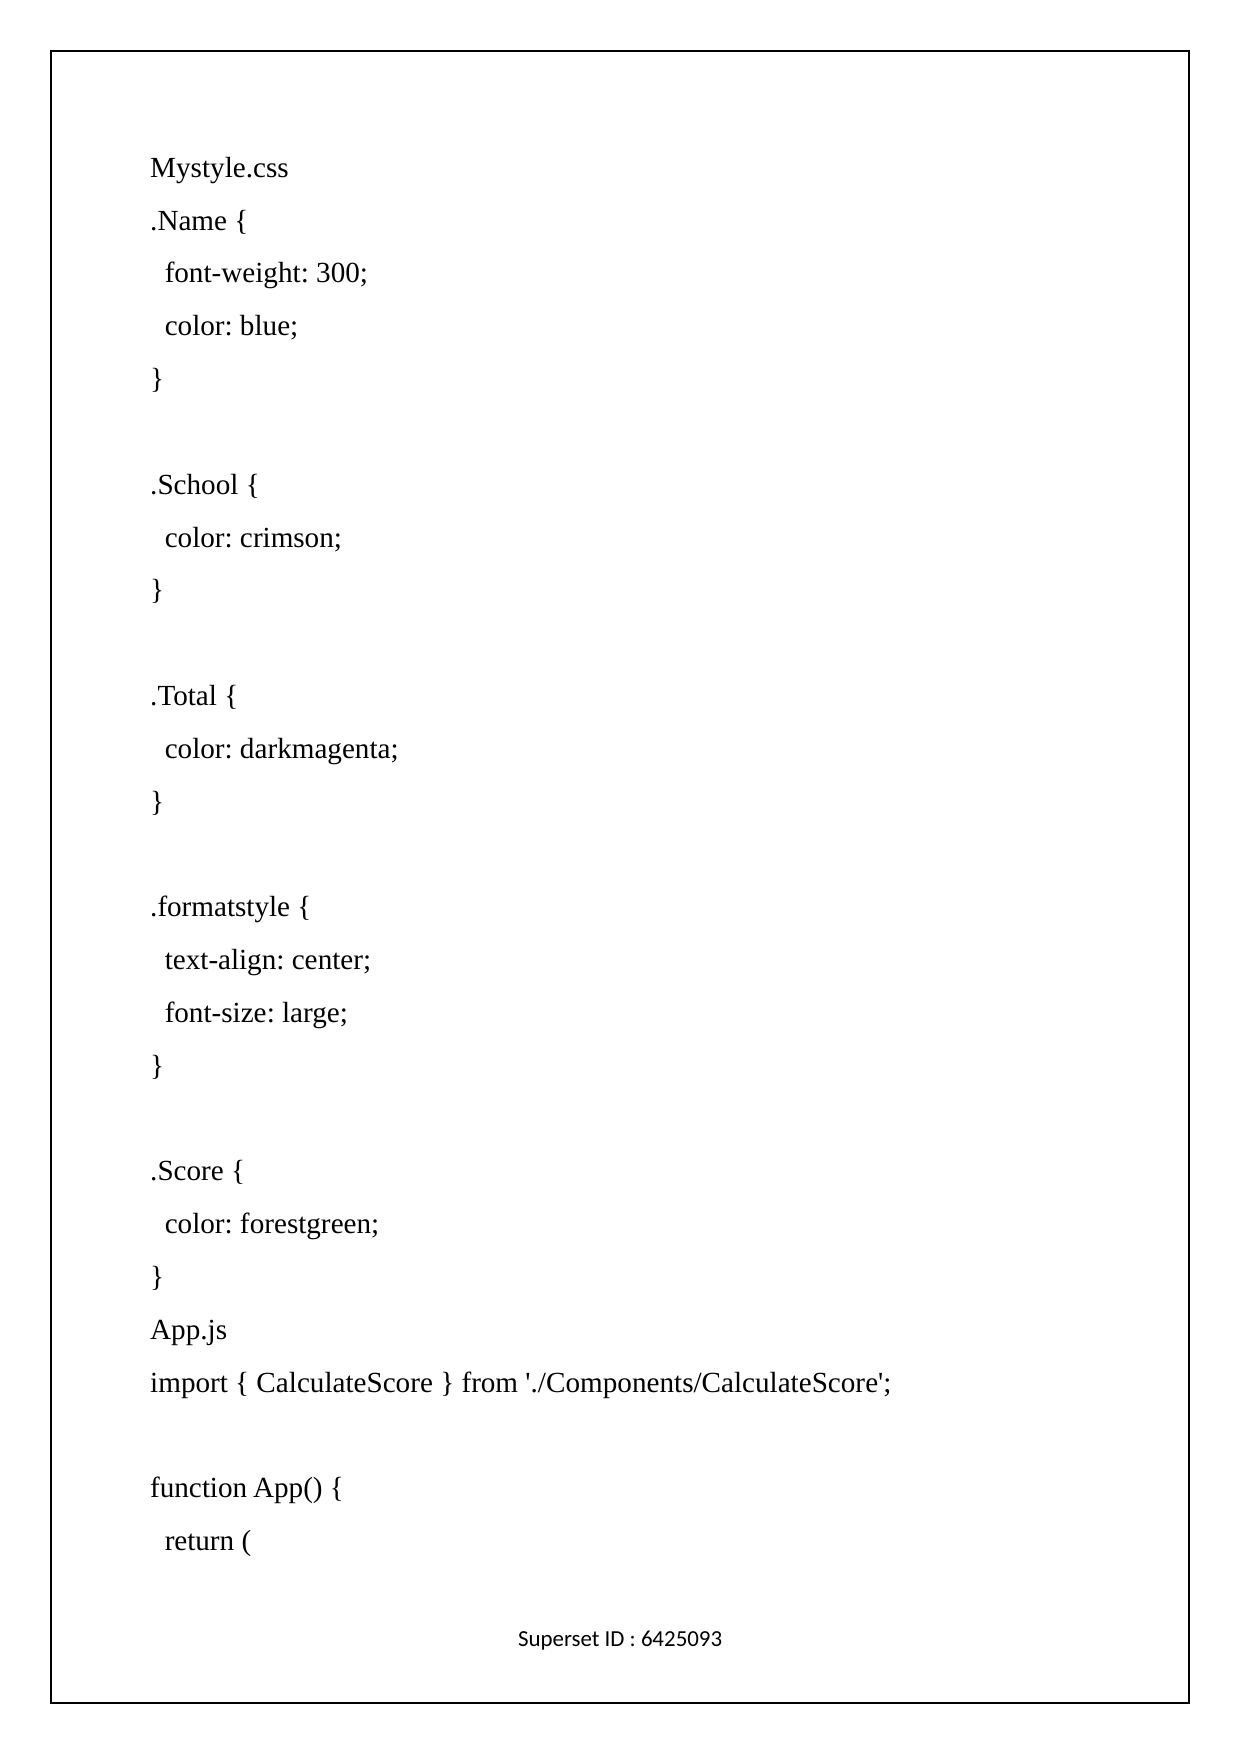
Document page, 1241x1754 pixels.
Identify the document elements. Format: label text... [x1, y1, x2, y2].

text color: forestgreen; [150, 1206, 1090, 1240]
text font-size: large; [150, 995, 1090, 1028]
text color: crimson; [150, 520, 1090, 553]
text text-align: center; [150, 942, 1090, 976]
text } [150, 784, 1090, 817]
text } [150, 1048, 1090, 1081]
text } [150, 572, 1090, 606]
text function App() { [150, 1470, 1090, 1504]
text } [150, 361, 1090, 395]
text .Name { [150, 203, 1090, 236]
text import { CalculateScore } from './Components/CalculateScore'; [150, 1365, 1090, 1398]
text .Total { [150, 678, 1090, 712]
text .Score { [150, 1153, 1090, 1187]
text return ( [150, 1523, 1090, 1557]
text .formatstyle { [150, 889, 1090, 923]
text .School { [150, 467, 1090, 500]
text Mystyle.css [150, 150, 1090, 183]
text font-weight: 300; [150, 256, 1090, 289]
text color: blue; [150, 308, 1090, 342]
text App.js [150, 1312, 1090, 1345]
text color: darkmagenta; [150, 731, 1090, 764]
text } [150, 1259, 1090, 1293]
